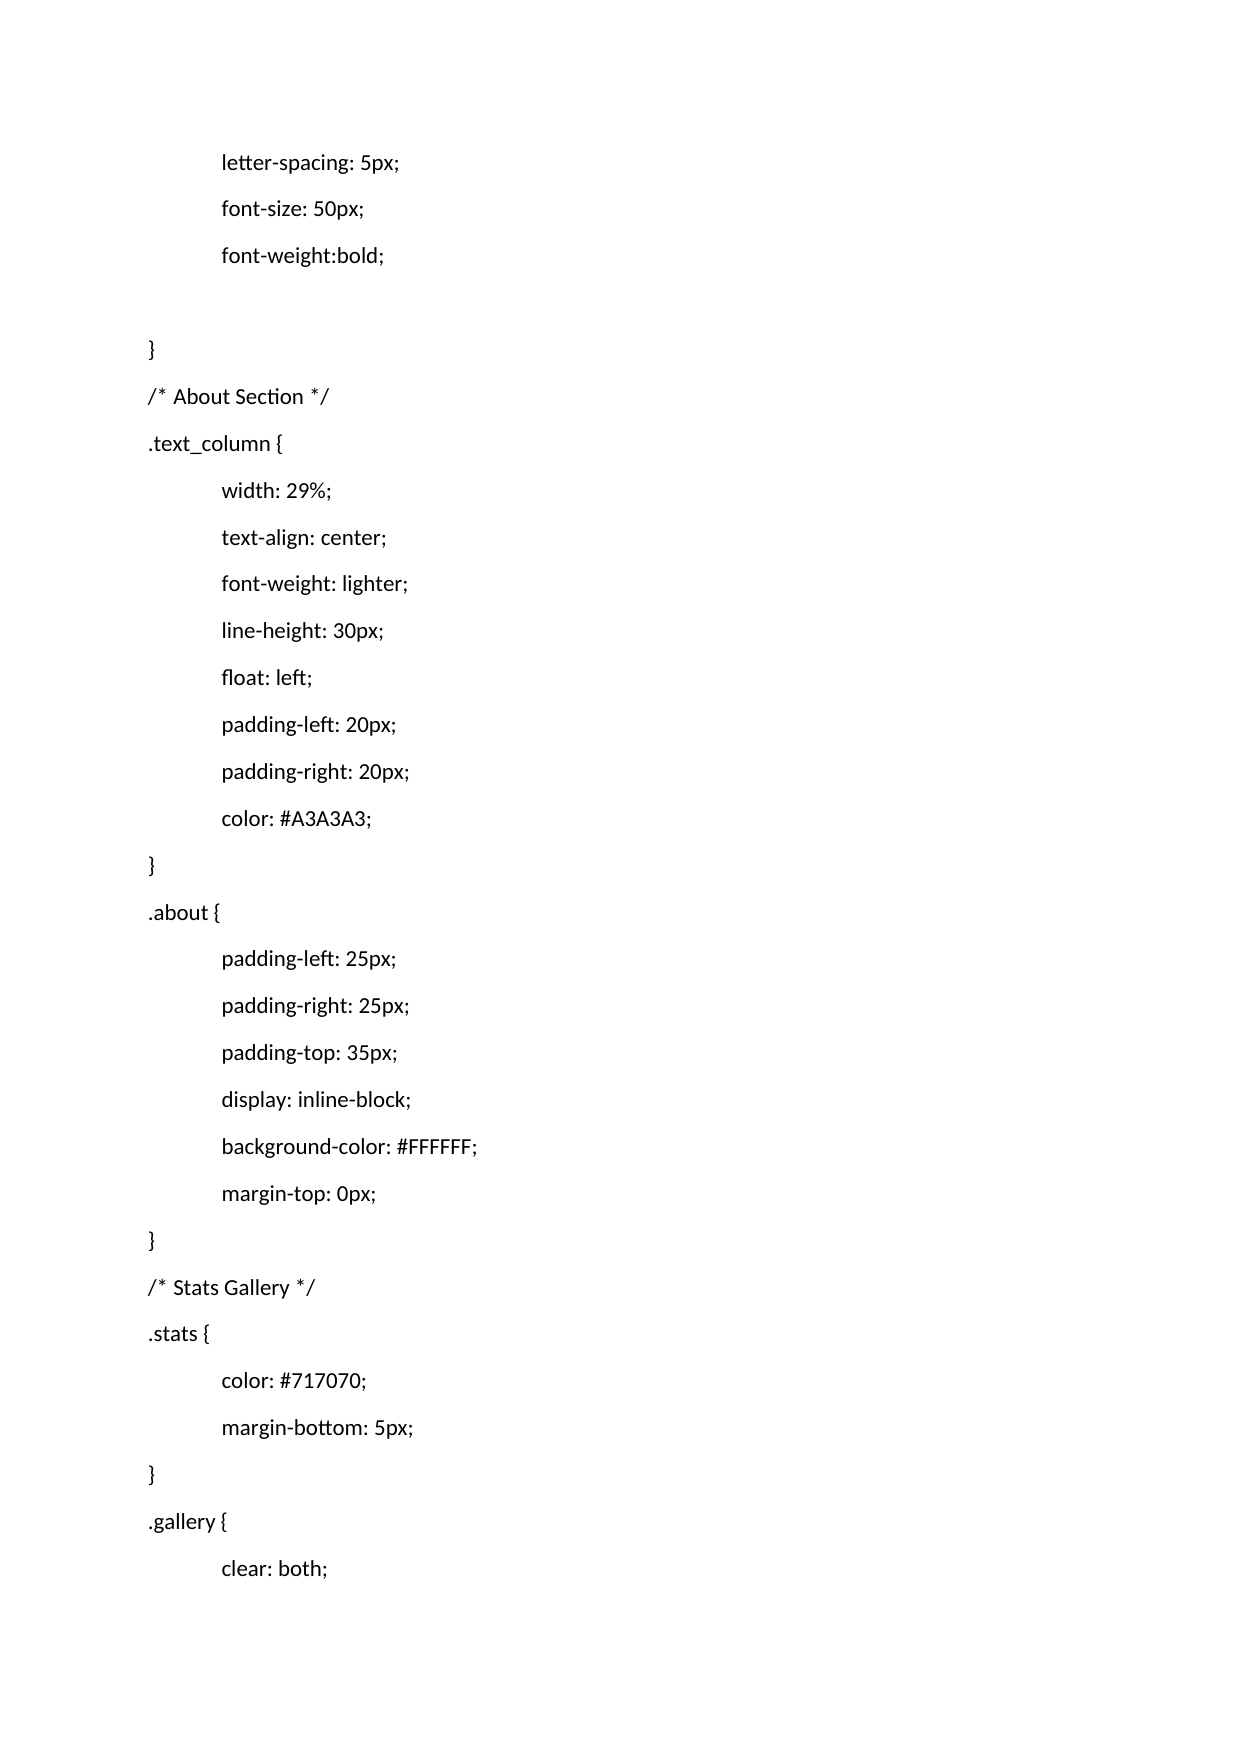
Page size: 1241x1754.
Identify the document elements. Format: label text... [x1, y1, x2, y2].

text padding-left: 25px; [148, 944, 1093, 972]
text .stats { [148, 1319, 1093, 1347]
text background-color: #FFFFFF; [148, 1132, 1093, 1160]
text margin-top: 0px; [148, 1179, 1093, 1207]
text color: #A3A3A3; [148, 804, 1093, 832]
text } [148, 335, 1093, 363]
text font-weight:bold; [148, 241, 1093, 269]
text width: 29%; [148, 476, 1093, 504]
text clear: both; [148, 1554, 1093, 1582]
text /* About Section */ [148, 382, 1093, 410]
text } [148, 1460, 1093, 1488]
text padding-right: 25px; [148, 991, 1093, 1019]
text margin-bottom: 5px; [148, 1413, 1093, 1441]
text .about { [148, 898, 1093, 926]
text /* Stats Gallery */ [148, 1273, 1093, 1301]
text text-align: center; [148, 523, 1093, 551]
text .gallery { [148, 1507, 1093, 1535]
text font-weight: lighter; [148, 569, 1093, 597]
text padding-right: 20px; [148, 757, 1093, 785]
text } [148, 851, 1093, 879]
text font-size: 50px; [148, 194, 1093, 222]
text color: #717070; [148, 1366, 1093, 1394]
text line-height: 30px; [148, 616, 1093, 644]
text float: left; [148, 663, 1093, 691]
text padding-left: 20px; [148, 710, 1093, 738]
text display: inline-block; [148, 1085, 1093, 1113]
text padding-top: 35px; [148, 1038, 1093, 1066]
text .text_column { [148, 429, 1093, 457]
text letter-spacing: 5px; [148, 148, 1093, 176]
text } [148, 1226, 1093, 1254]
